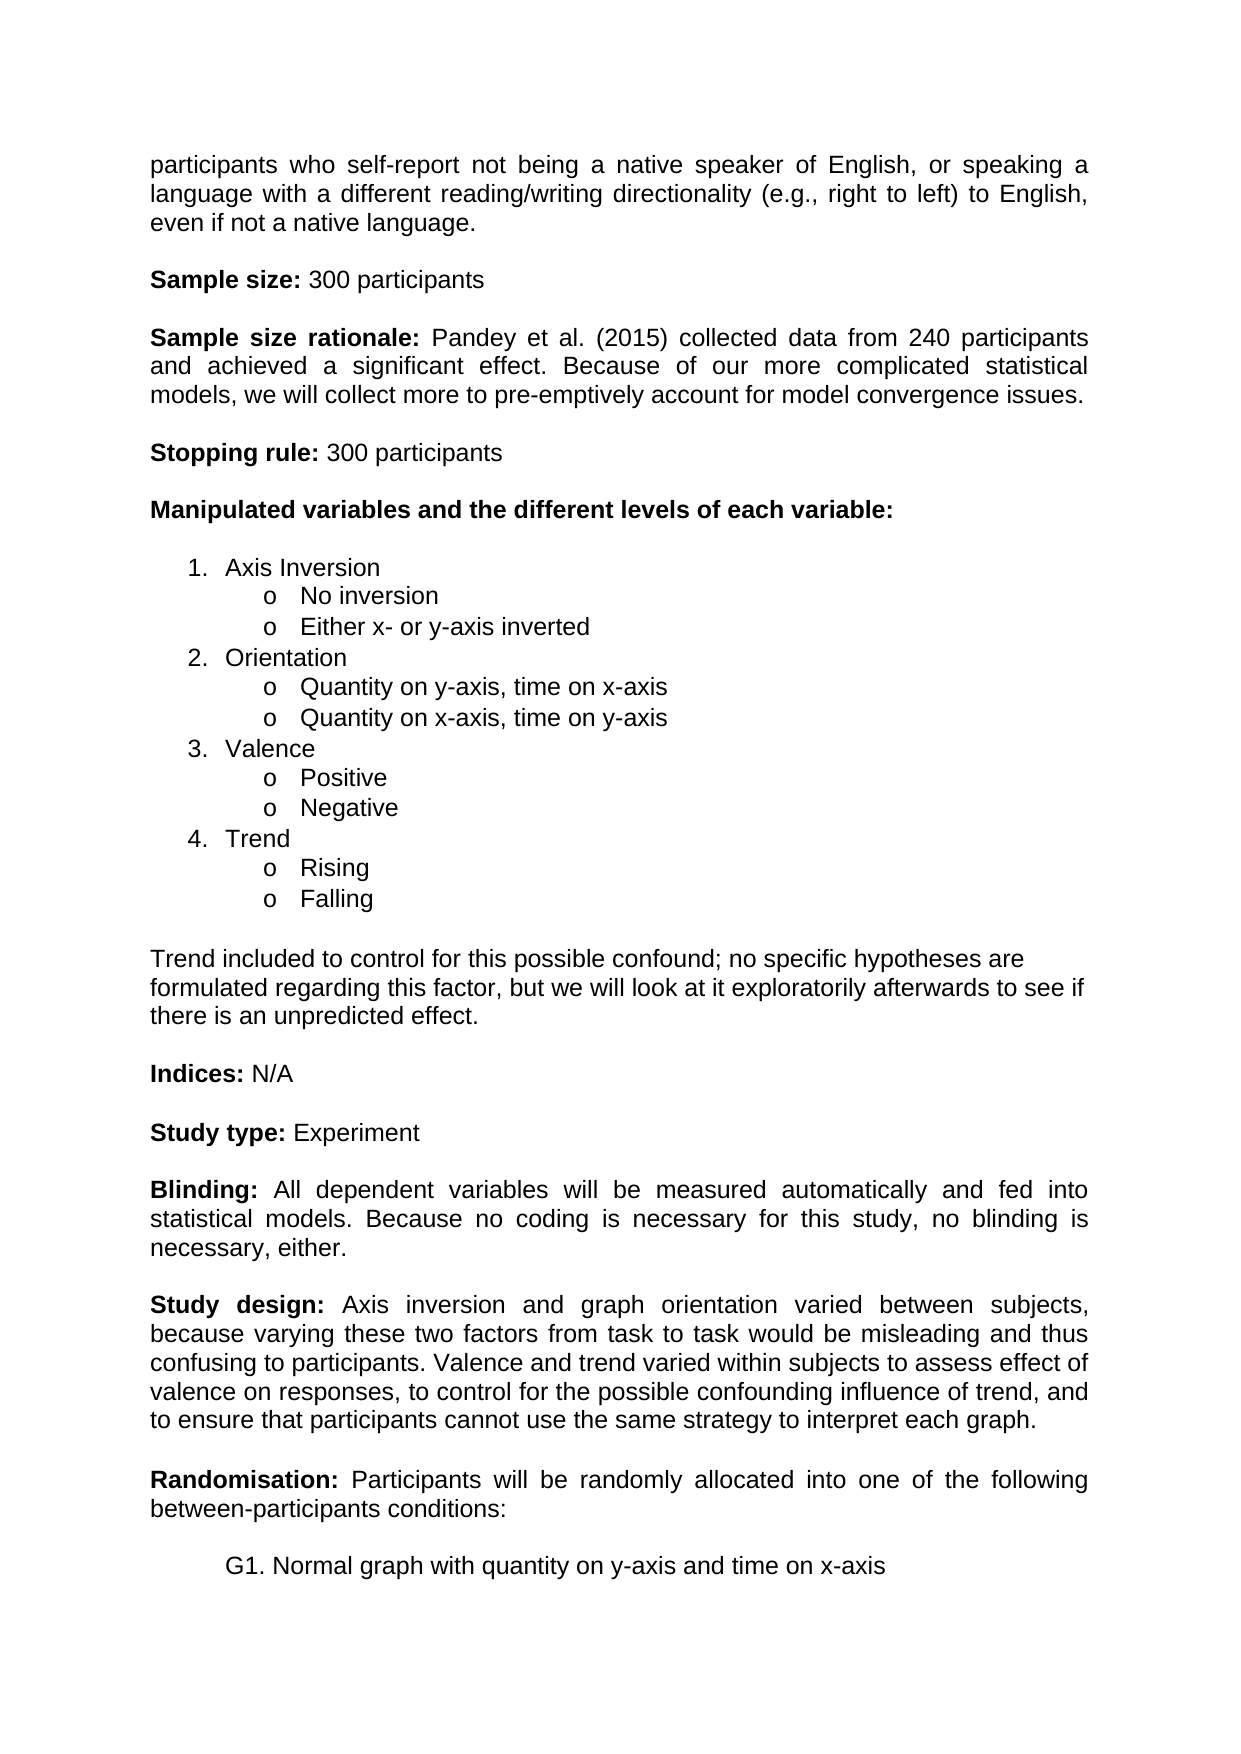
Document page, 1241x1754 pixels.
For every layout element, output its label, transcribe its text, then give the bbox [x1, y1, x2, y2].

text Manipulated variables and the different levels of each variable: [150, 495, 1090, 524]
list Trend [187, 824, 1090, 853]
text Study design: Axis inversion and graph orientation varied between subjects, because varying these two factors from task to task would be misleading and thus confusing to participants. Valence and trend varied within subjects to assess effect of valence on responses, to control for the possible confounding influence of trend, and to ensure that participants cannot use the same strategy to interpret each graph. [150, 1291, 1090, 1434]
list Rising [262, 853, 1090, 884]
text Sample size rationale: Pandey et al. (2015) collected data from 240 participants and achieved a significant effect. Because of our more complicated statistical models, we will collect more to pre-emptively account for model convergence issues. [150, 322, 1090, 409]
list Either x- or y-axis inverted [262, 612, 1090, 643]
text Blinding: All dependent variables will be measured automatically and fed into statistical models. Because no coding is necessary for this study, no blinding is necessary, either. [150, 1176, 1090, 1262]
list Orientation [187, 643, 1090, 672]
text Indices: N/A [150, 1059, 1090, 1087]
list No inversion [262, 581, 1090, 612]
text Randomisation: Participants will be randomly allocated into one of the following between-participants conditions: [150, 1465, 1090, 1522]
text Study type: Experiment [150, 1118, 1090, 1147]
list G1. Normal graph with quantity on y-axis and time on x-axis [225, 1551, 1090, 1580]
list Falling [262, 884, 1090, 915]
list Quantity on y-axis, time on x-axis [262, 672, 1090, 703]
list Positive [262, 762, 1090, 793]
text Trend included to control for this possible confound; no specific hypotheses are formulated regarding this factor, but we will look at it exploratorily afterwards to see if there is an unpredicted effect. [150, 944, 1090, 1030]
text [150, 150, 1090, 236]
list Quantity on x-axis, time on y-axis [262, 703, 1090, 734]
list Axis Inversion [187, 552, 1090, 581]
list Negative [262, 793, 1090, 824]
text Sample size: 300 participants [150, 265, 1090, 294]
text Stopping rule: 300 participants [150, 437, 1090, 466]
list Valence [187, 734, 1090, 762]
